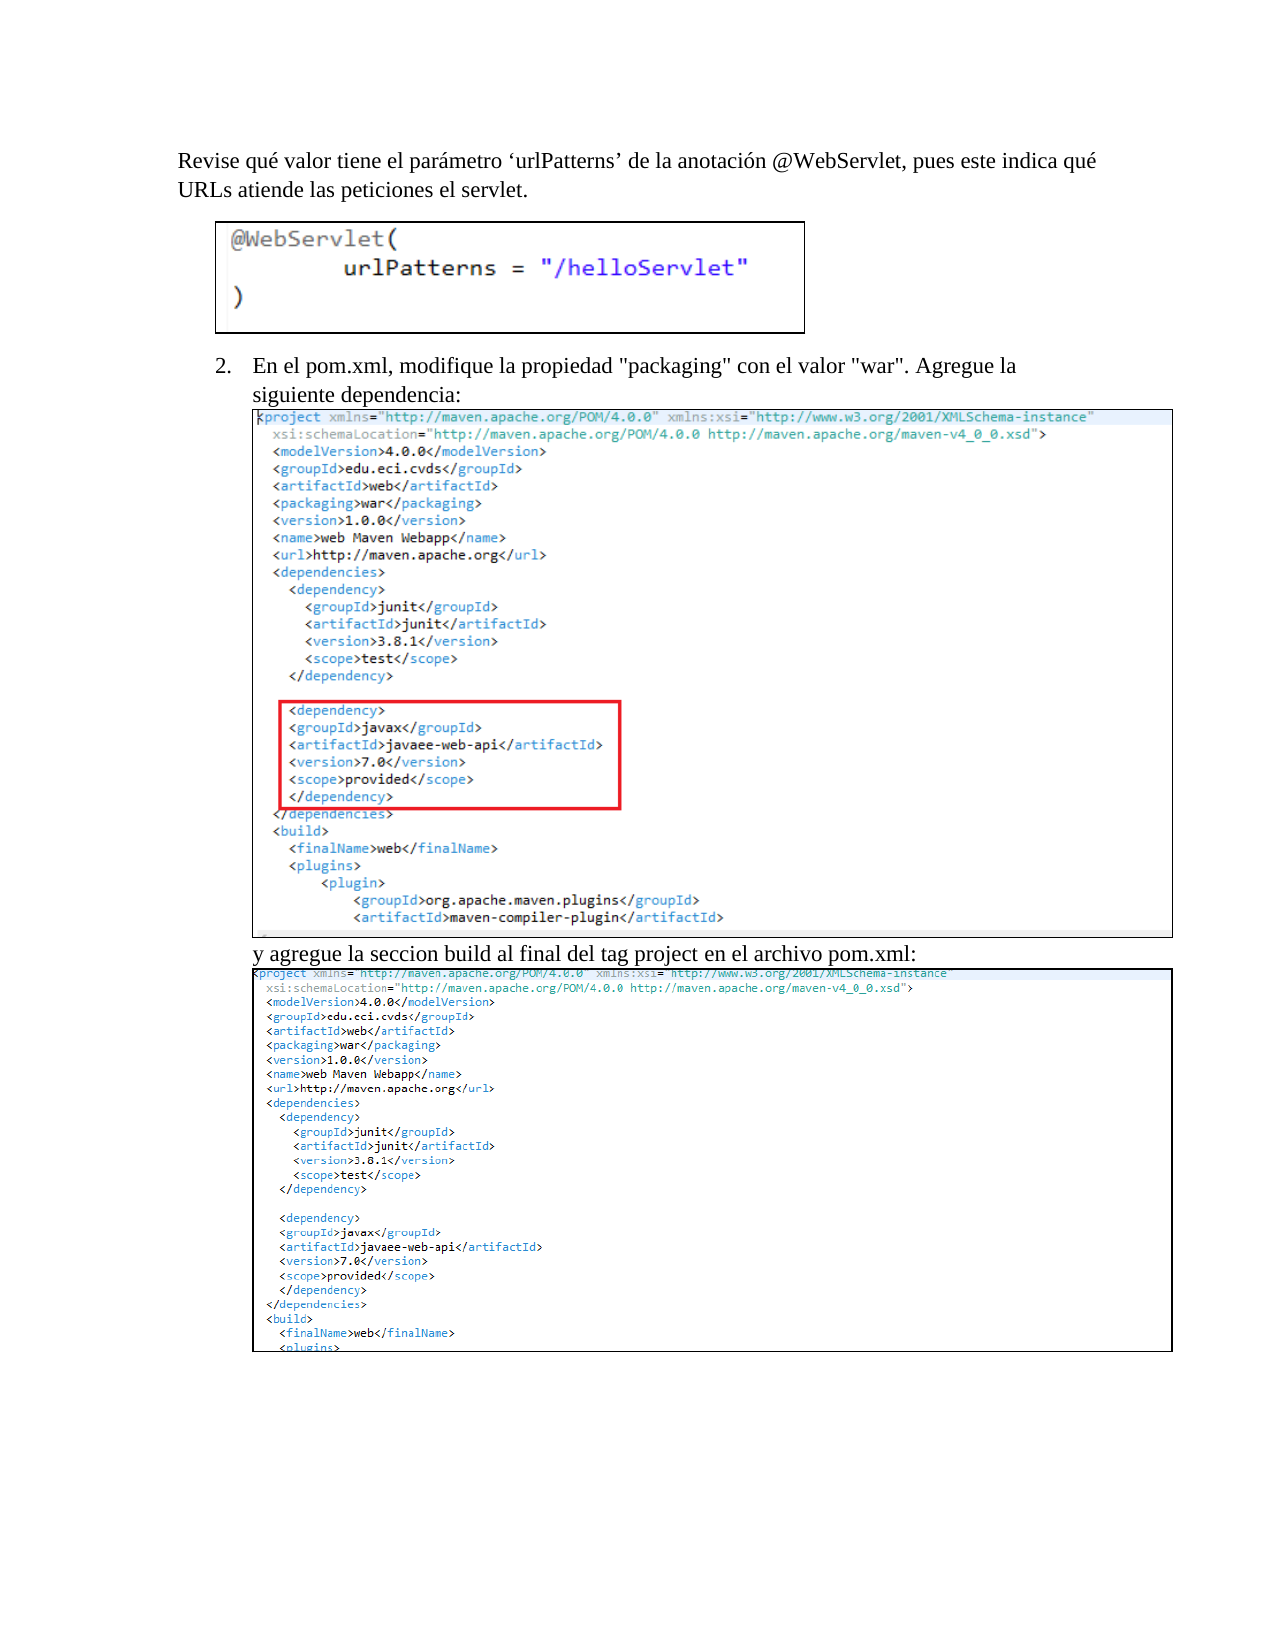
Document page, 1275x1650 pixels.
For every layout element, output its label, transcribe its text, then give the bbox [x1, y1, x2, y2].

list y agregue la seccion build al final del tag project en el archivo pom.xml: [252, 940, 1098, 966]
picture [254, 970, 1171, 1351]
text Revise qué valor tiene el parámetro ‘urlPatterns’ de la anotación @WebServlet, pues este indica qué URLs atiende las peticiones el servlet. [177, 148, 1098, 202]
picture [253, 410, 1172, 937]
list En el pom.xml, modifique la propiedad "packaging" con el valor "war". Agregue la siguiente dependencia: [215, 352, 1098, 407]
picture [216, 223, 804, 332]
